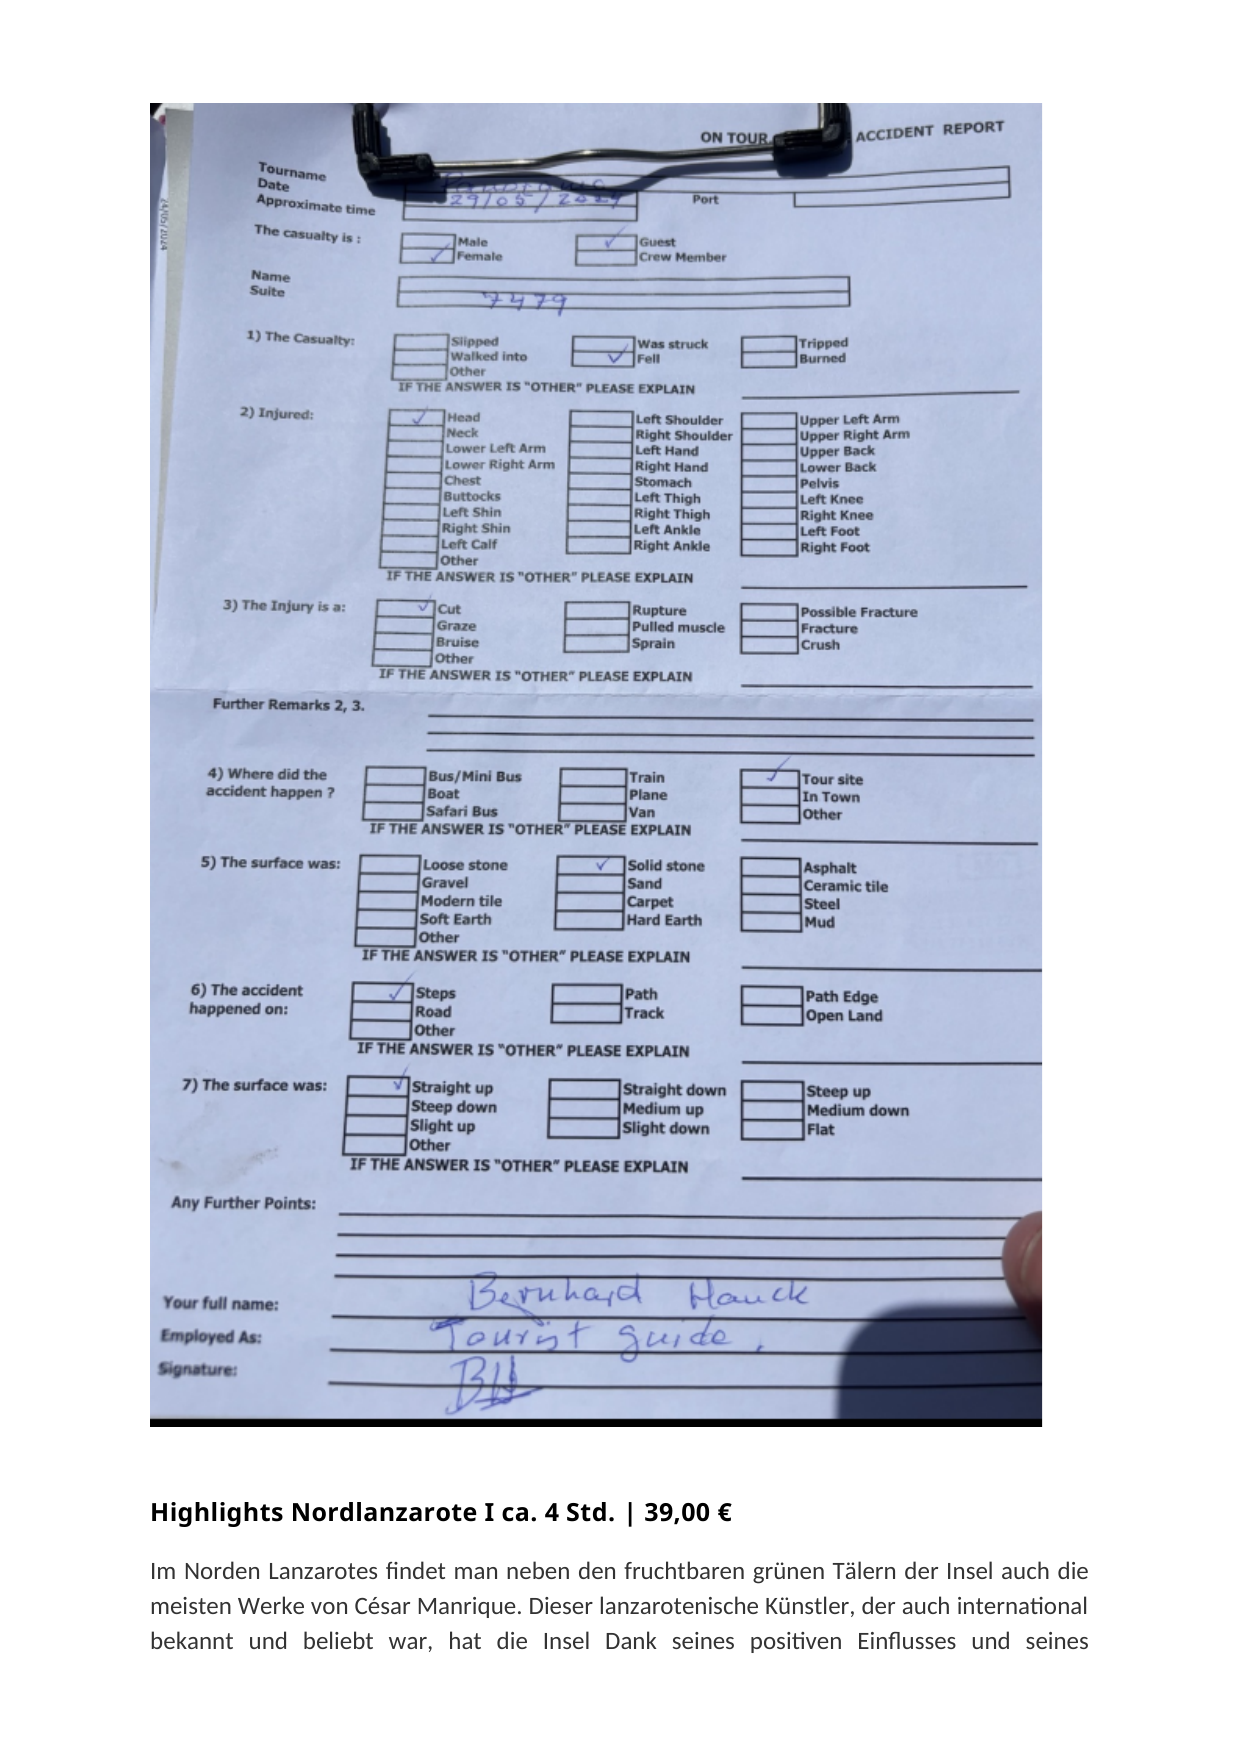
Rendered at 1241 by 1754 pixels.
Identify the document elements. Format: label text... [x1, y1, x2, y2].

picture [150, 103, 1043, 1427]
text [150, 1555, 1090, 1656]
text Highlights Nordlanzarote I ca. 4 Std. | 39,00 € [150, 1495, 1090, 1529]
